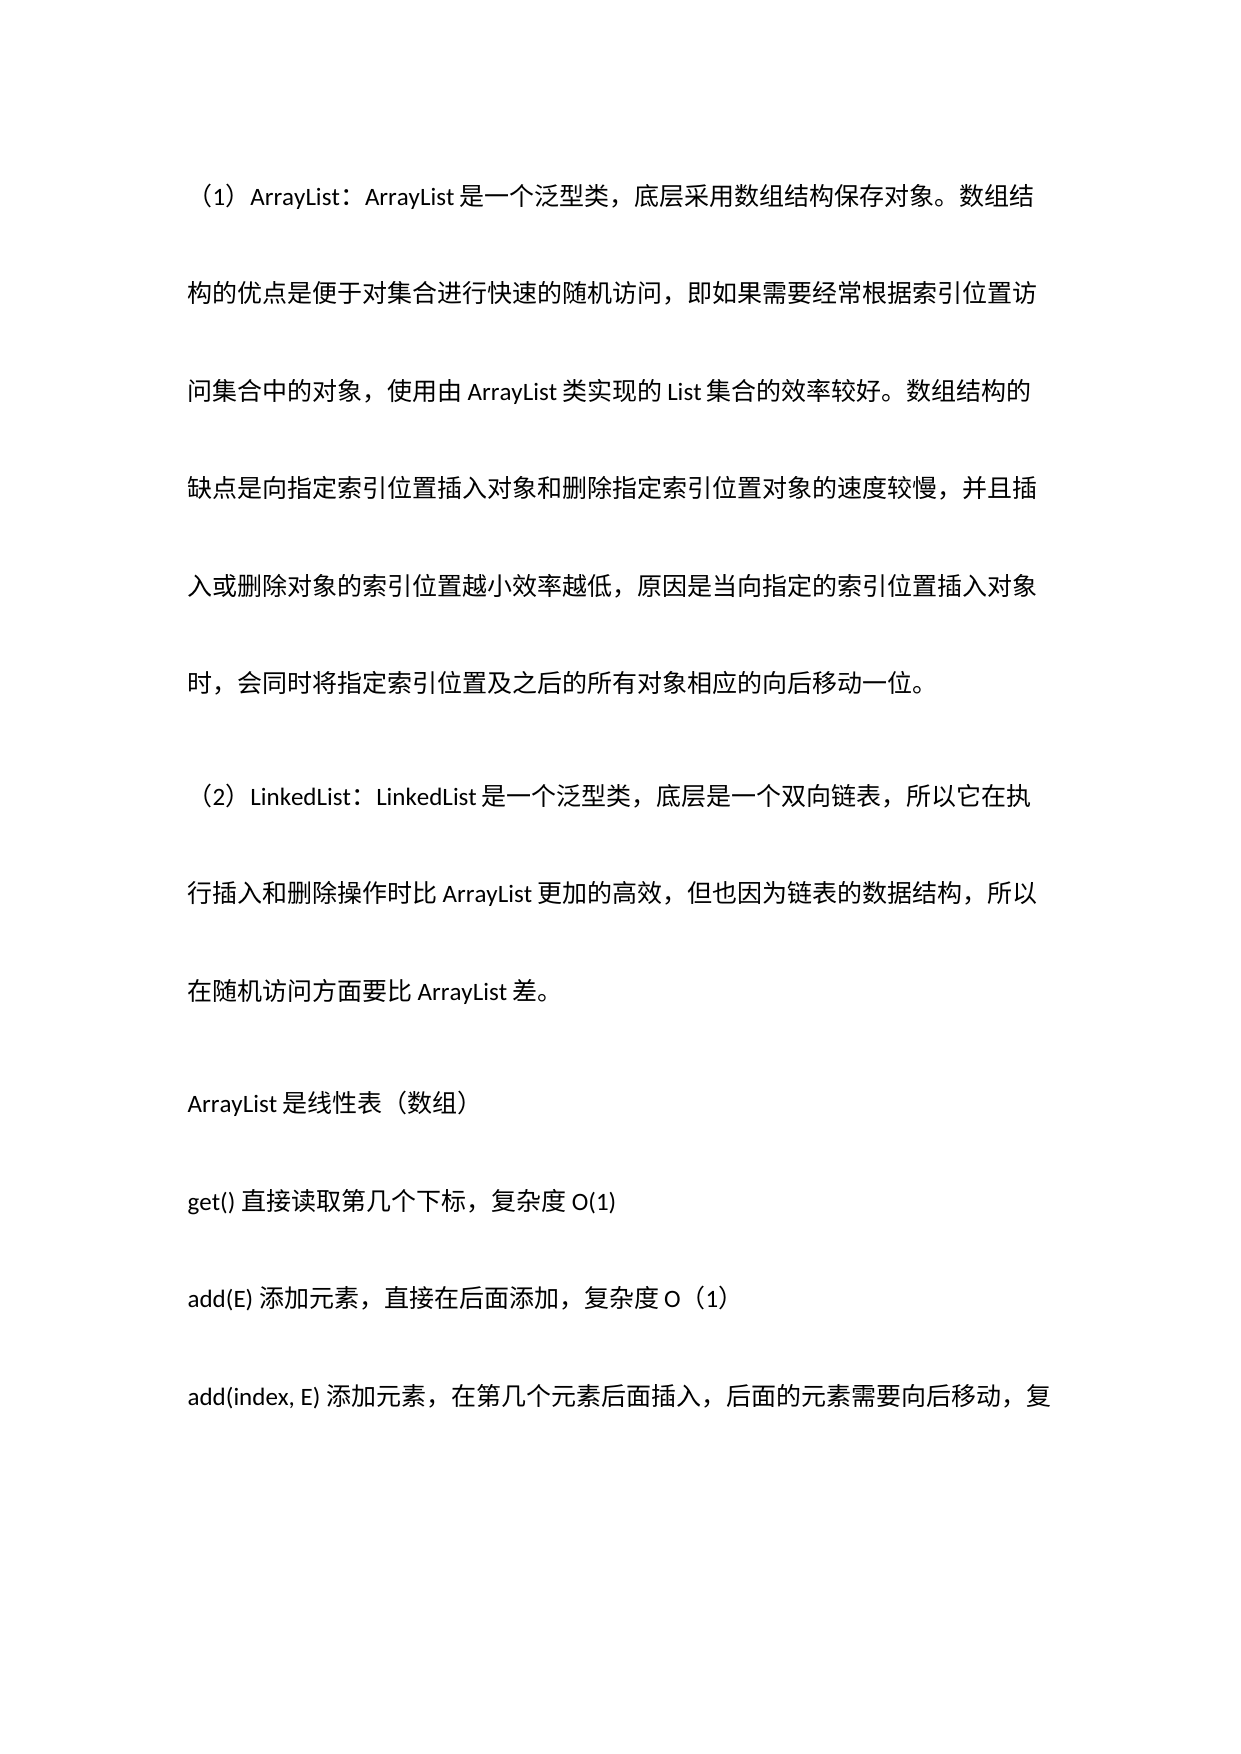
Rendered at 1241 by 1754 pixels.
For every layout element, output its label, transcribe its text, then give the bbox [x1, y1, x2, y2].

text （1）ArrayList：ArrayList是一个泛型类，底层采用数组结构保存对象。数组结构的优点是便于对集合进行快速的随机访问，即如果需要经常根据索引位置访问集合中的对象，使用由ArrayList类实现的List集合的效率较好。数组结构的缺点是向指定索引位置插入对象和删除指定索引位置对象的速度较慢，并且插入或删除对象的索引位置越小效率越低，原因是当向指定的索引位置插入对象时，会同时将指定索引位置及之后的所有对象相应的向后移动一位。 [187, 162, 1053, 714]
text （2）LinkedList：LinkedList是一个泛型类，底层是一个双向链表，所以它在执行插入和删除操作时比ArrayList更加的高效，但也因为链表的数据结构，所以在随机访问方面要比ArrayList差。 [187, 762, 1053, 1022]
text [187, 1069, 1053, 1427]
